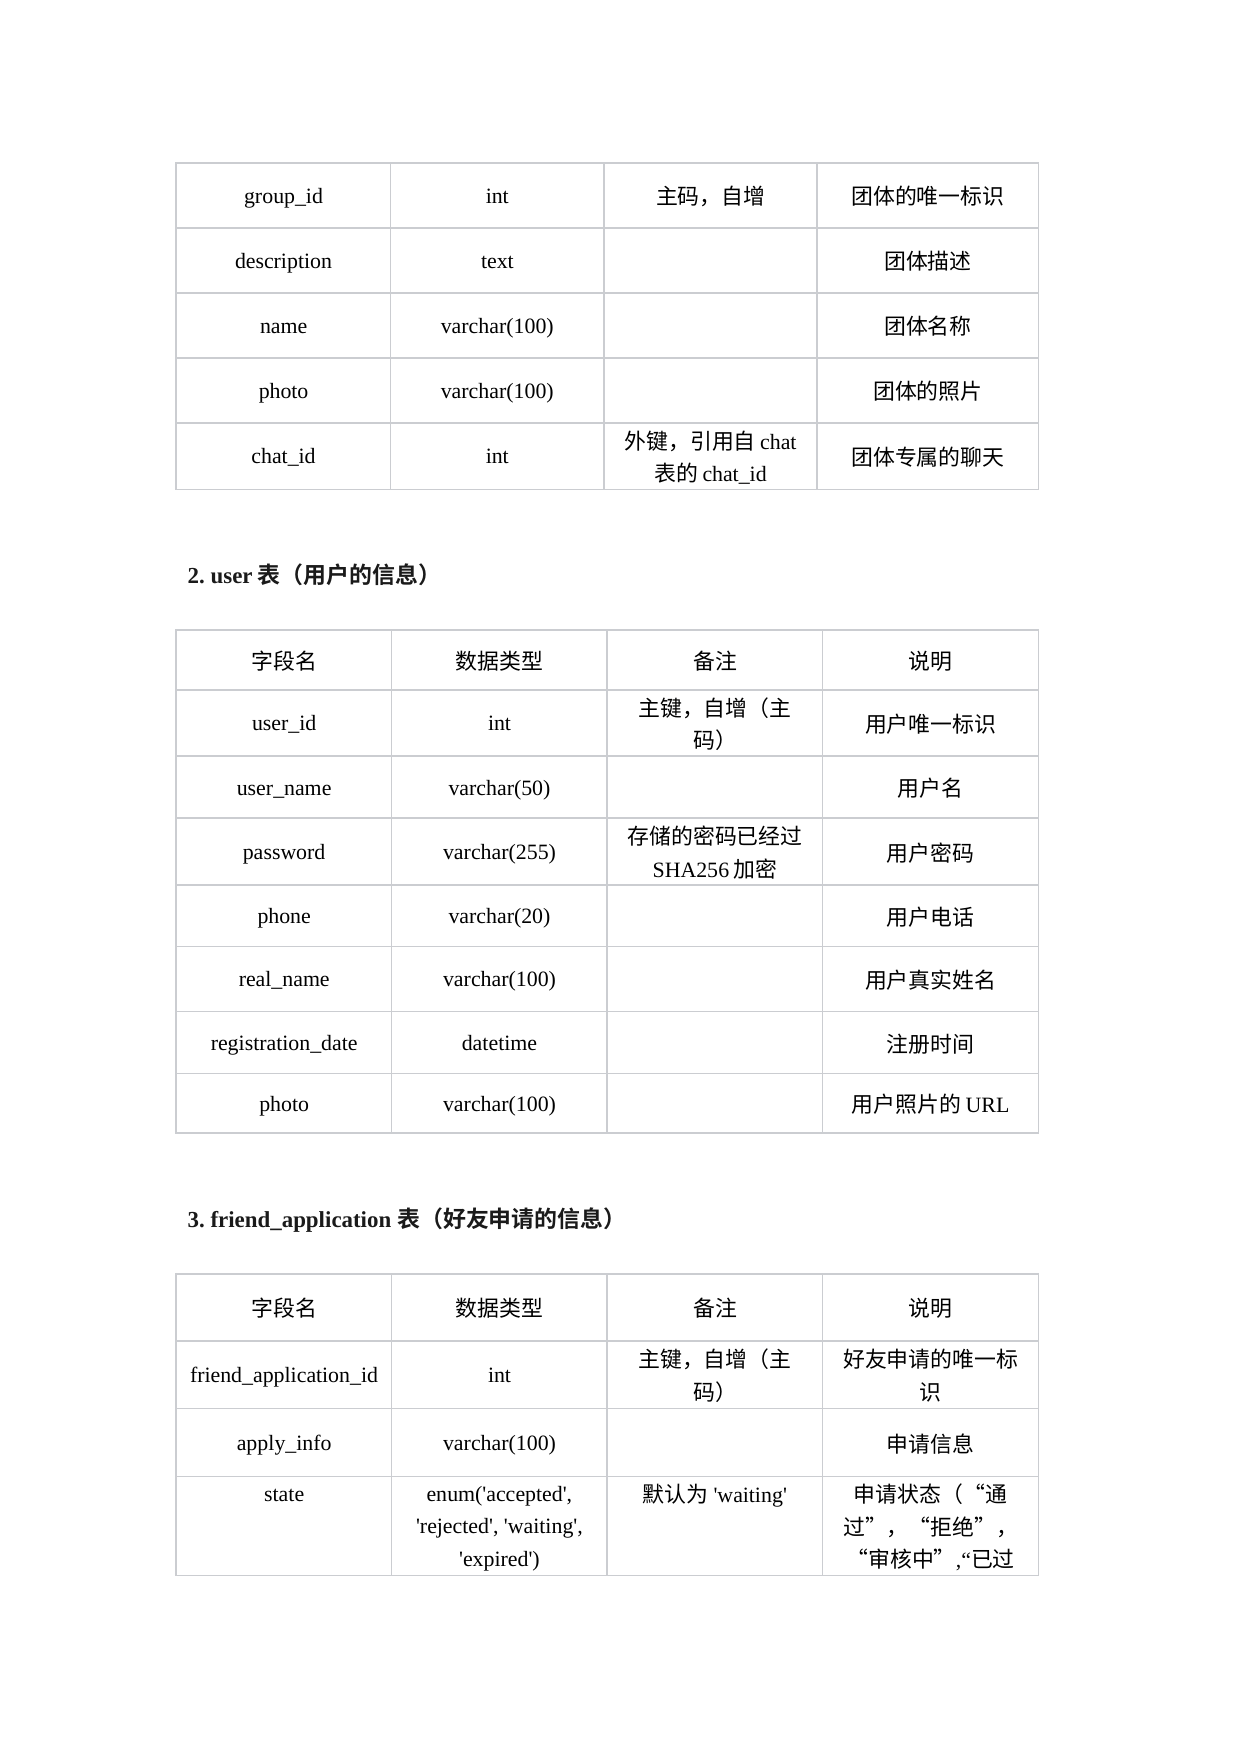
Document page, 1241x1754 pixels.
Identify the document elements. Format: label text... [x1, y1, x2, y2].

table_cell password [177, 819, 391, 884]
table_cell varchar(100) [392, 1074, 606, 1132]
table_cell friend_application_id [177, 1342, 391, 1408]
subtitle user 表（用户的信息） [187, 541, 1053, 606]
table_cell 主键，自增（主码） [608, 1342, 822, 1408]
table_cell state [177, 1477, 391, 1574]
table_cell varchar(255) [392, 819, 606, 884]
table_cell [392, 1477, 606, 1574]
table_cell 用户名 [823, 757, 1038, 817]
table_cell varchar(20) [392, 886, 606, 946]
table_cell 主键，自增（主码） [608, 691, 822, 755]
table_cell user_name [177, 757, 391, 817]
table_cell 存储的密码已经过SHA256加密 [608, 819, 822, 884]
table_cell [608, 1409, 822, 1476]
table_cell 用户密码 [823, 819, 1038, 884]
table_cell 注册时间 [823, 1012, 1038, 1073]
table_header 备注 [608, 1275, 822, 1340]
table_cell [608, 947, 822, 1011]
table_cell real_name [177, 947, 391, 1011]
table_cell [823, 1477, 1038, 1574]
table_cell apply_info [177, 1409, 391, 1476]
table_header 字段名 [177, 1275, 391, 1340]
table_header 备注 [608, 631, 822, 689]
table_cell name [177, 294, 390, 357]
table_header 说明 [823, 1275, 1038, 1340]
table_cell varchar(100) [391, 359, 603, 422]
table_cell 外键，引用自chat表的chat_id [605, 424, 816, 488]
table_header 数据类型 [392, 1275, 606, 1340]
table_cell 团体描述 [818, 229, 1038, 292]
table_cell group_id [177, 164, 390, 227]
table_cell text [391, 229, 603, 292]
table_header 说明 [823, 631, 1038, 689]
table_cell [605, 229, 816, 292]
table_cell int [392, 691, 606, 755]
table_cell [608, 1074, 822, 1132]
table_cell chat_id [177, 424, 390, 488]
table_cell int [391, 164, 603, 227]
table_cell 申请信息 [823, 1409, 1038, 1476]
table_cell varchar(100) [392, 1409, 606, 1476]
table_header 字段名 [177, 631, 391, 689]
table_cell varchar(100) [392, 947, 606, 1011]
subtitle friend_application 表（好友申请的信息） [187, 1185, 1053, 1250]
table_cell user_id [177, 691, 391, 755]
table_cell 团体的照片 [818, 359, 1038, 422]
table_cell [605, 359, 816, 422]
table_header 数据类型 [392, 631, 606, 689]
table_cell varchar(50) [392, 757, 606, 817]
table_cell 团体专属的聊天 [818, 424, 1038, 488]
table_cell datetime [392, 1012, 606, 1073]
table_cell [608, 757, 822, 817]
table_cell int [391, 424, 603, 488]
table_cell phone [177, 886, 391, 946]
table_cell 主码，自增 [605, 164, 816, 227]
table_cell [608, 886, 822, 946]
table_cell 团体的唯一标识 [818, 164, 1038, 227]
table_cell 用户电话 [823, 886, 1038, 946]
table_cell 用户真实姓名 [823, 947, 1038, 1011]
table_cell 默认为 'waiting' [608, 1477, 822, 1574]
table_cell 用户照片的URL [823, 1074, 1038, 1132]
table_cell registration_date [177, 1012, 391, 1073]
table_cell varchar(100) [391, 294, 603, 357]
table_cell [605, 294, 816, 357]
table_cell int [392, 1342, 606, 1408]
table_cell 好友申请的唯一标识 [823, 1342, 1038, 1408]
table_cell photo [177, 359, 390, 422]
table_cell photo [177, 1074, 391, 1132]
table_cell [608, 1012, 822, 1073]
table_cell 用户唯一标识 [823, 691, 1038, 755]
table_cell description [177, 229, 390, 292]
table_cell 团体名称 [818, 294, 1038, 357]
